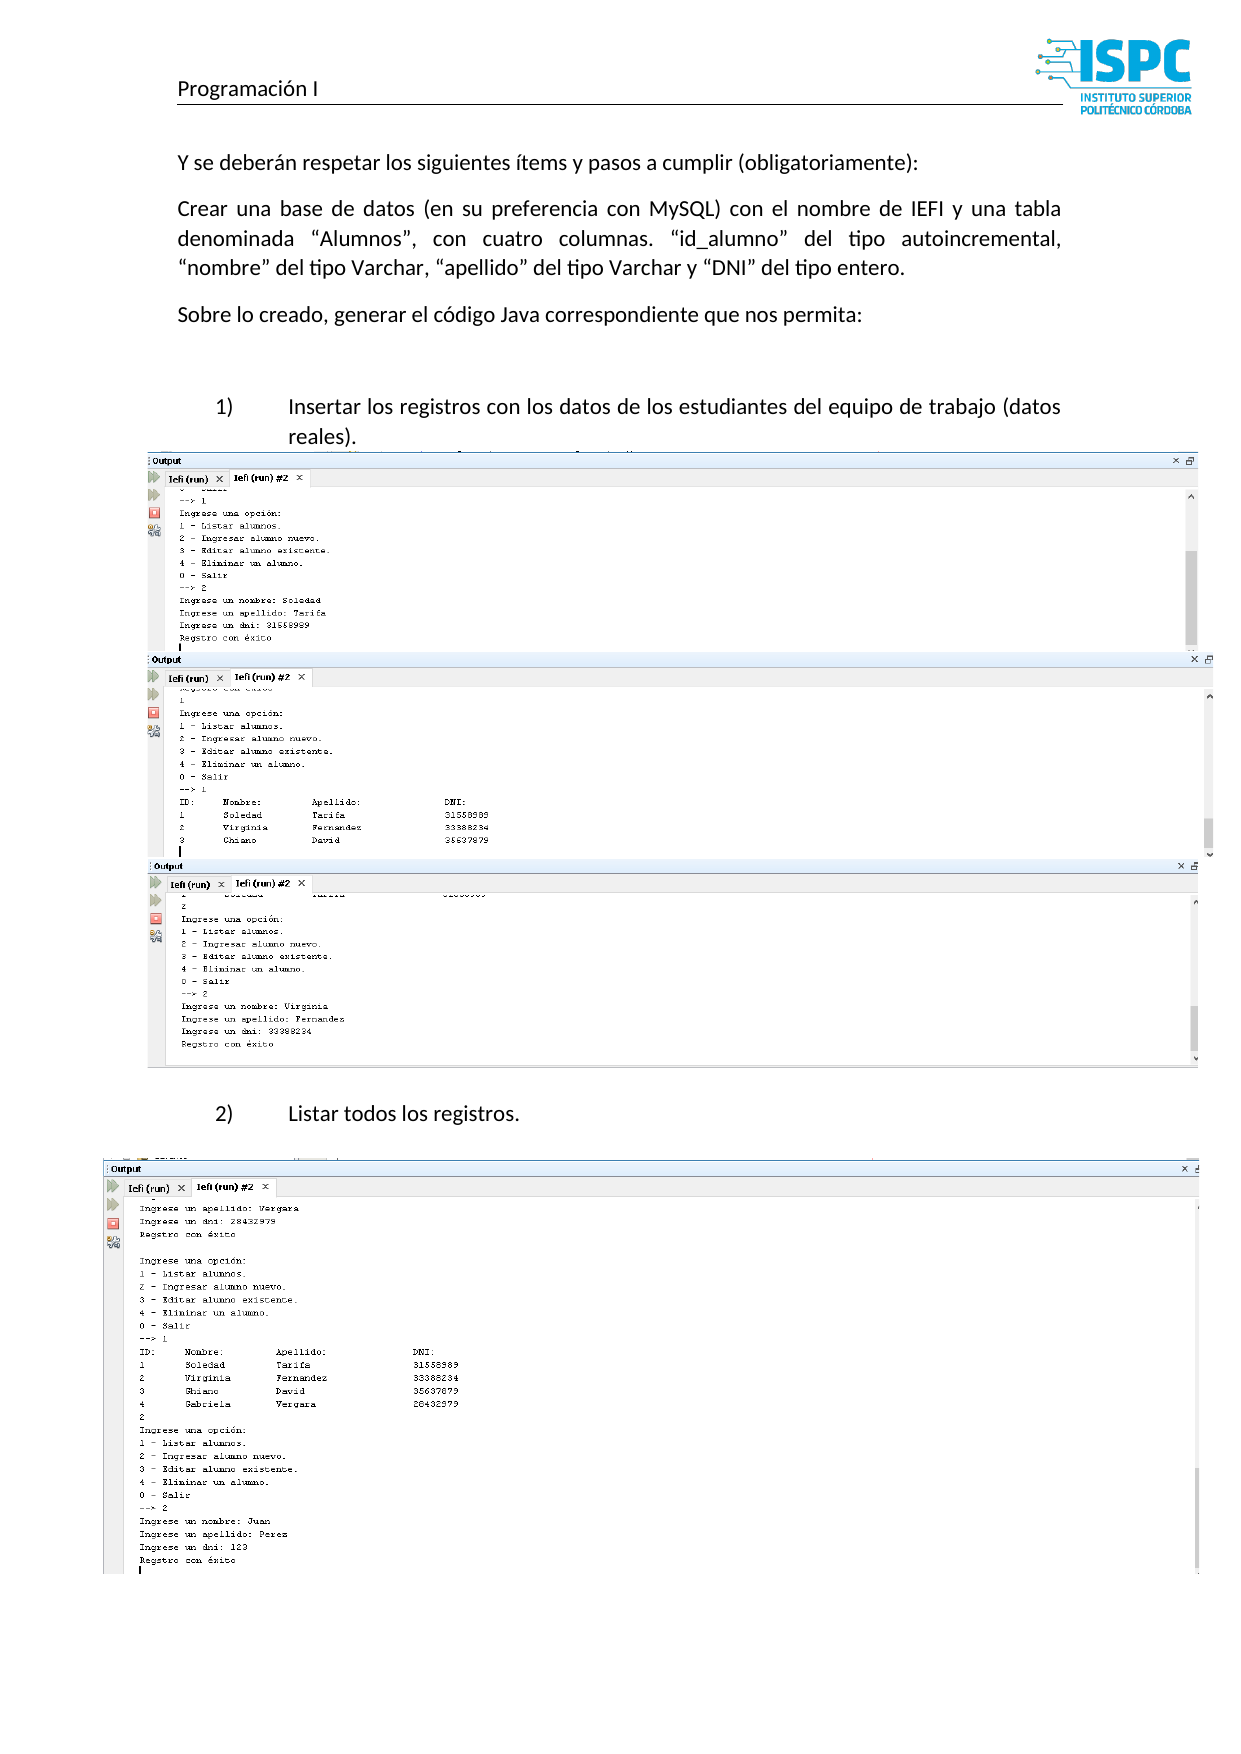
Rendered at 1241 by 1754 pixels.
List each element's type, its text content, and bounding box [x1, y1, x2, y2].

picture [1028, 28, 1209, 123]
picture [147, 652, 1214, 857]
list Listar todos los registros. [215, 1099, 1063, 1127]
text Sobre lo creado, generar el código Java correspondiente que nos permita: [177, 300, 1063, 328]
picture [147, 858, 1198, 1068]
text Crear una base de datos (en su preferencia con MySQL) con el nombre de IEFI y una tabla denominada “Alumnos”, con cuatro columnas. “id_alumno” del tipo autoincremental, “nombre” del tipo Varchar, “apellido” del tipo Varchar y “DNI” del tipo entero. [177, 194, 1063, 281]
list Insertar los registros con los datos de los estudiantes del equipo de trabajo (datos reales). [215, 392, 1063, 450]
picture [147, 451, 1199, 651]
picture [103, 1158, 1200, 1574]
text Y se deberán respetar los siguientes ítems y pasos a cumplir (obligatoriamente): [177, 148, 1063, 176]
